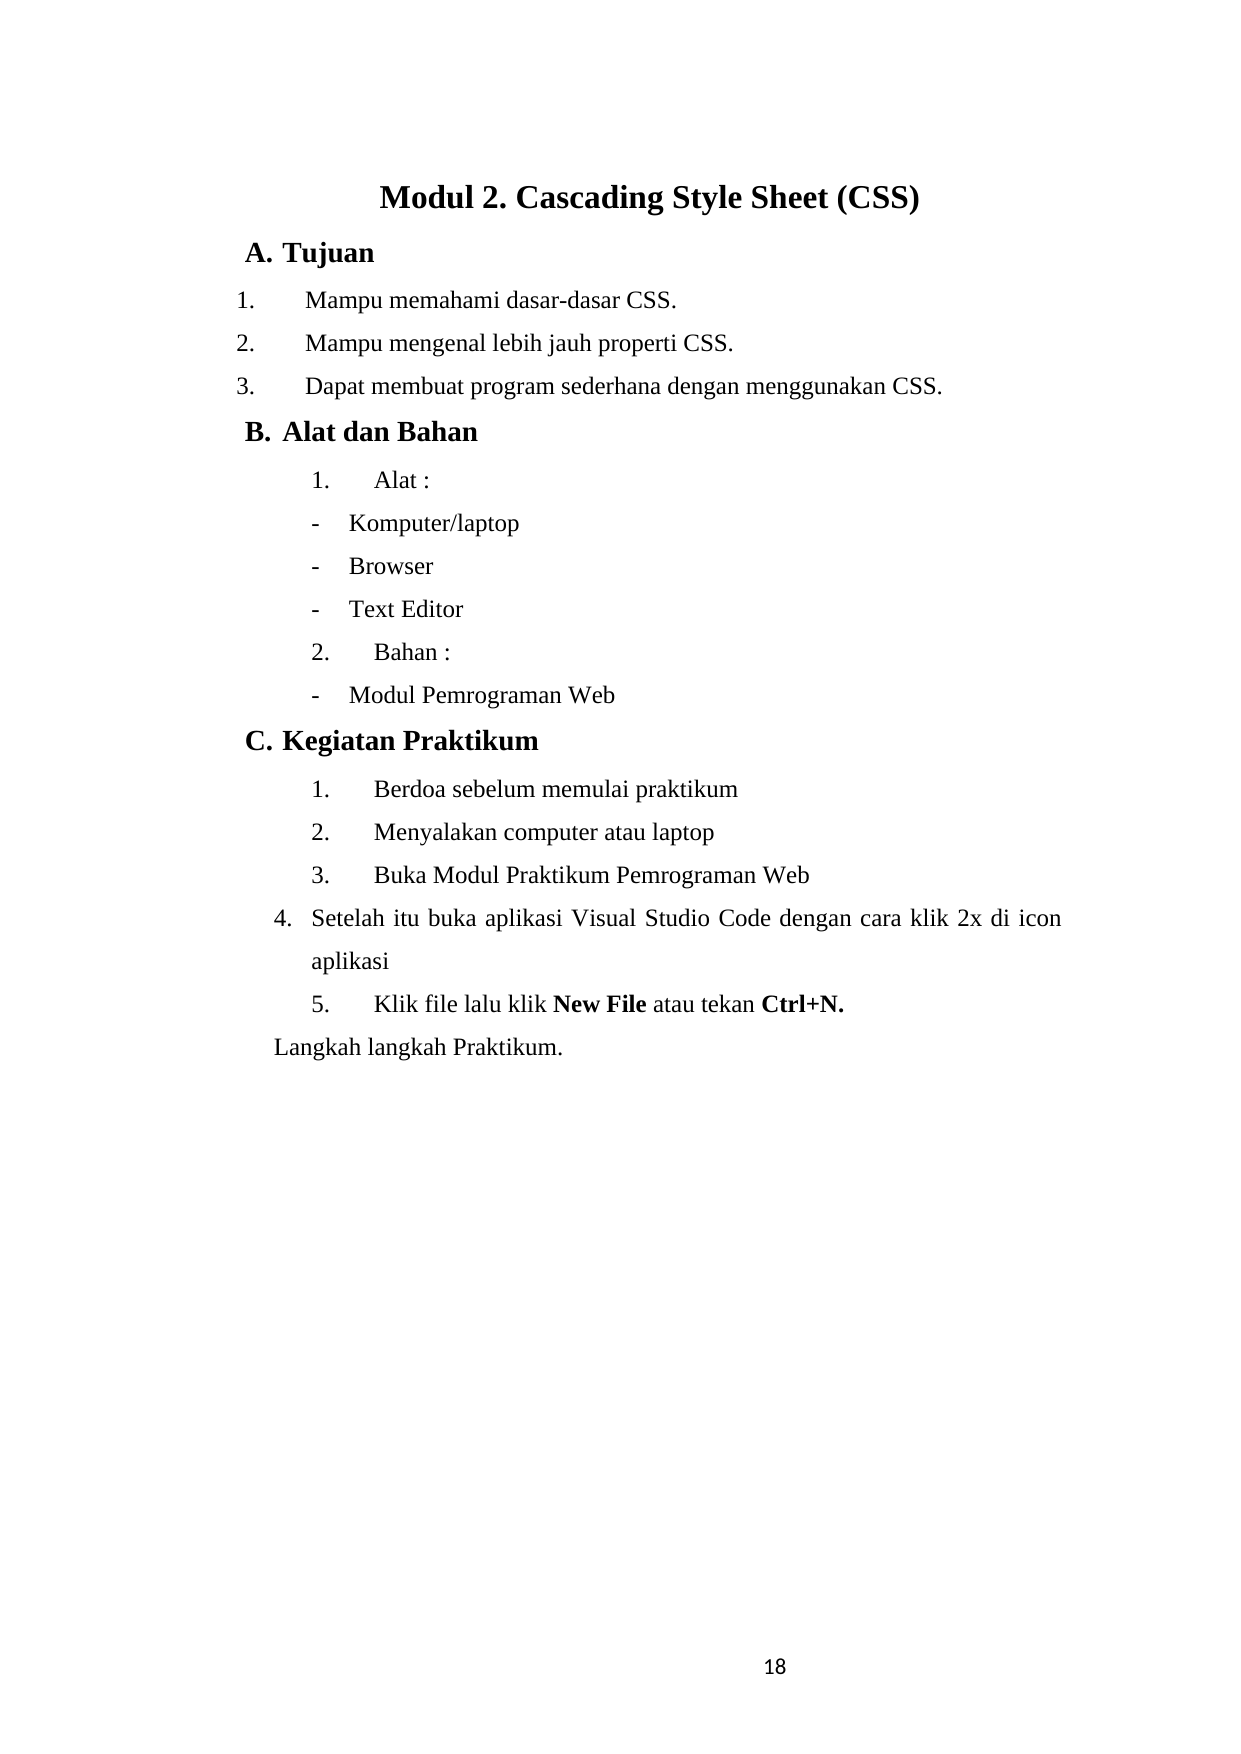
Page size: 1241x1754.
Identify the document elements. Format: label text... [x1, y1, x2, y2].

subtitle Kegiatan Praktikum [244, 723, 1063, 757]
list Komputer/laptop [311, 508, 1063, 537]
list Langkah langkah Praktikum. [274, 1032, 1063, 1061]
list Browser [311, 551, 1063, 580]
list Text Editor [311, 594, 1063, 623]
list Modul Pemrograman Web [311, 680, 1063, 709]
list Menyalakan computer atau laptop [311, 817, 1063, 846]
list Berdoa sebelum memulai praktikum [311, 774, 1063, 802]
list Klik file lalu klik New File atau tekan Ctrl+N. [311, 989, 1063, 1018]
list Bahan : [311, 637, 1063, 666]
list Alat : [311, 465, 1063, 493]
list Mampu memahami dasar-dasar CSS. [236, 285, 1063, 314]
list Buka Modul Praktikum Pemrograman Web [311, 860, 1063, 889]
list Setelah itu buka aplikasi Visual Studio Code dengan cara klik 2x di icon aplikasi [274, 903, 1063, 975]
subtitle Alat dan Bahan [244, 414, 1063, 448]
list Mampu mengenal lebih jauh properti CSS. [236, 328, 1063, 357]
list Dapat membuat program sederhana dengan menggunakan CSS. [236, 371, 1063, 400]
subtitle Modul 2. Cascading Style Sheet (CSS) [236, 177, 1063, 216]
subtitle Tujuan [244, 235, 1063, 268]
